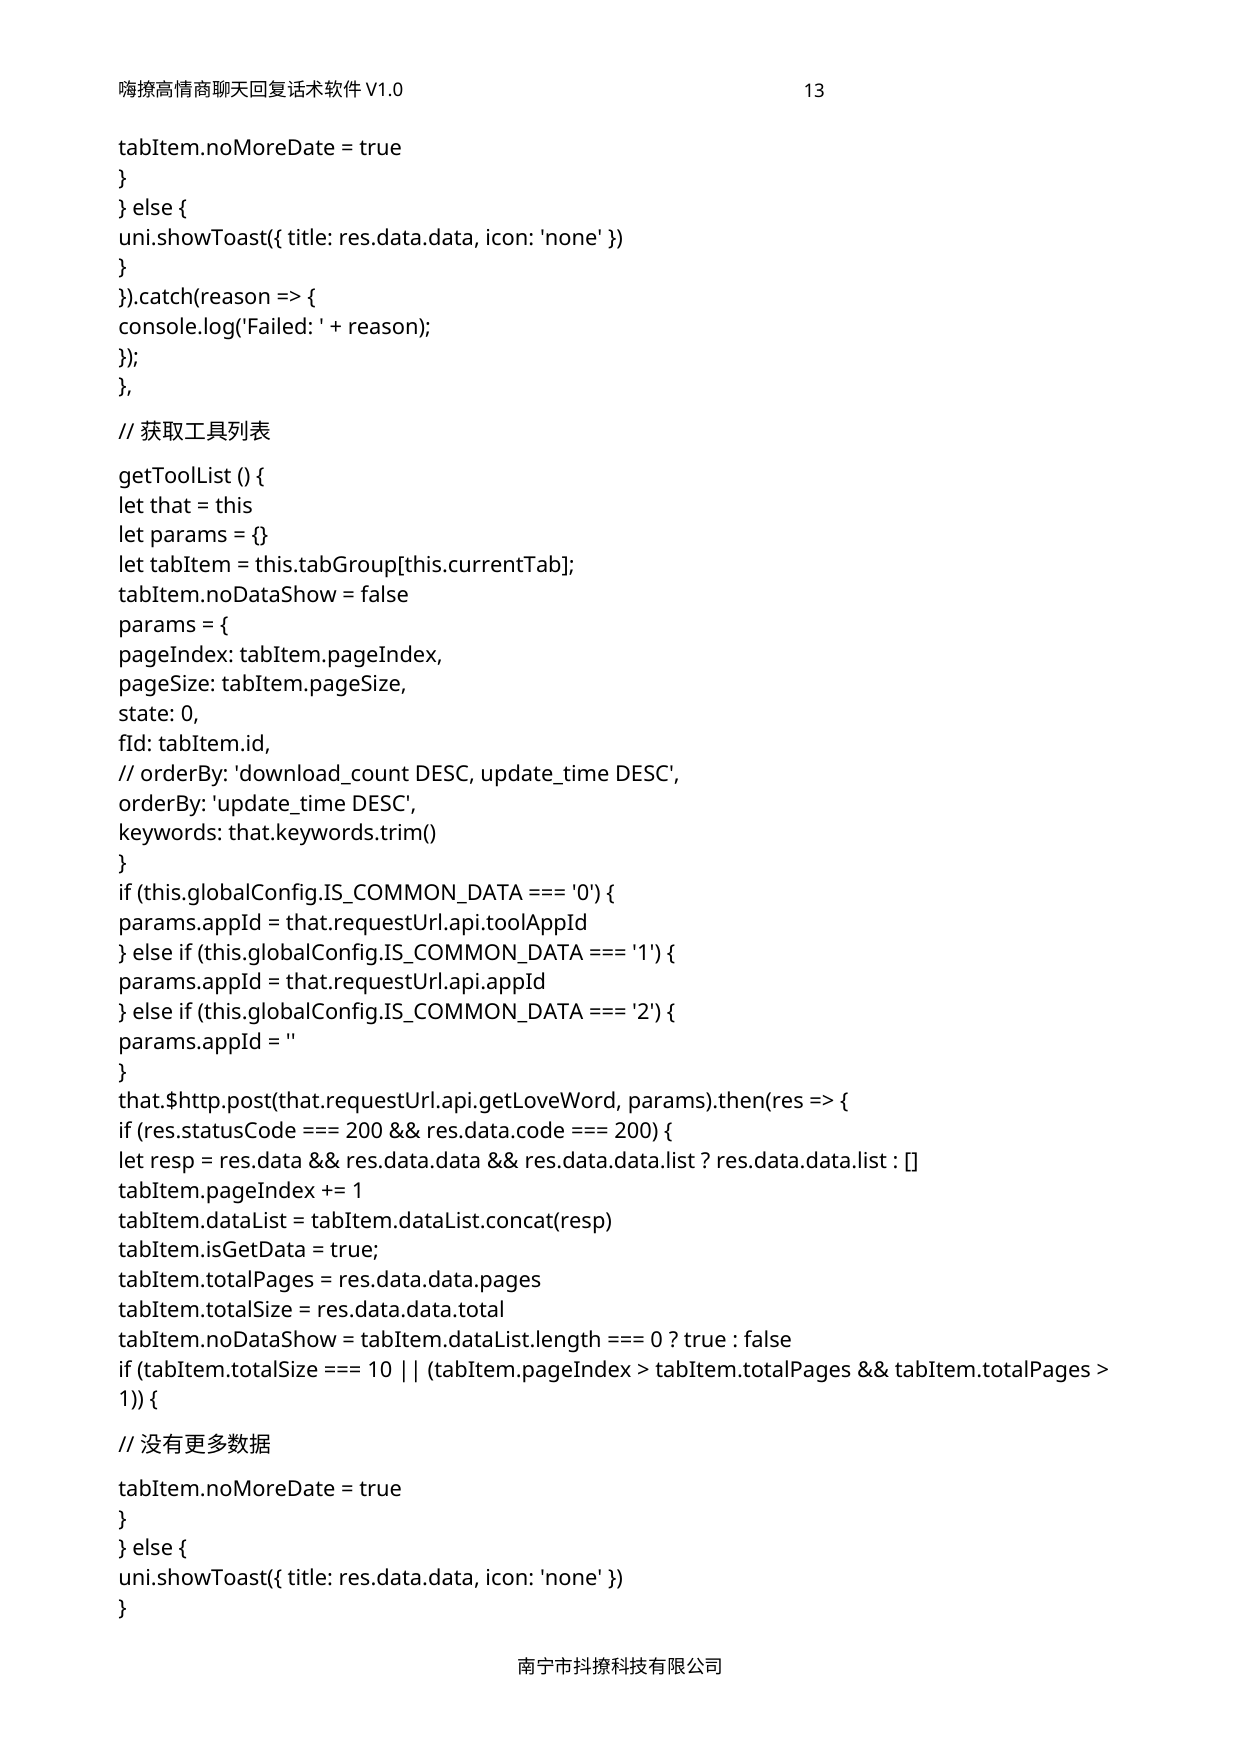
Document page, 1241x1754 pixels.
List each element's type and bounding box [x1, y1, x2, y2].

text [118, 132, 1122, 1622]
